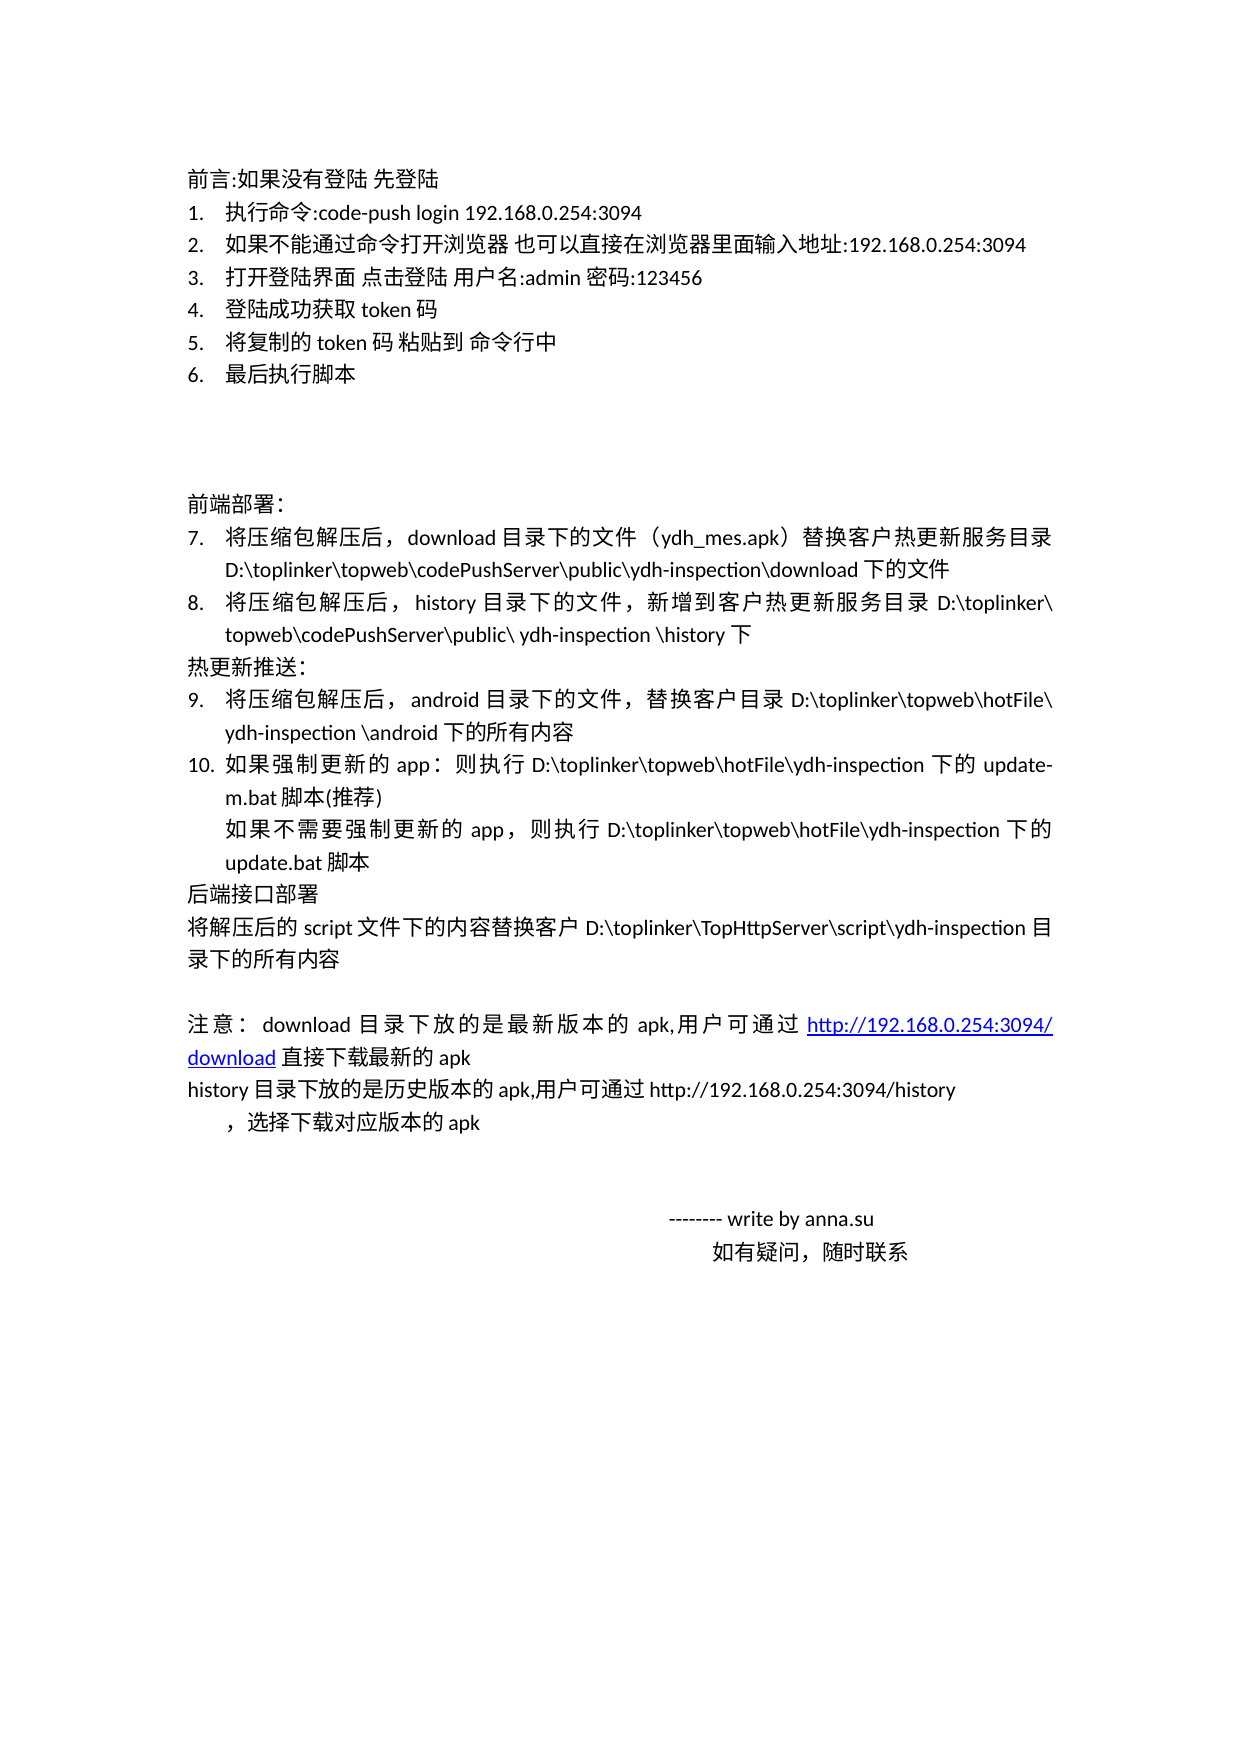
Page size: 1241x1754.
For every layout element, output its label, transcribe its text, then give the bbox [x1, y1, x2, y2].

text 热更新推送： [187, 649, 1053, 682]
list 最后执行脚本 [187, 357, 1053, 389]
list 打开登陆界面 点击登陆 用户名:admin 密码:123456 [187, 259, 1053, 292]
list 如有疑问，随时联系 [225, 1234, 1053, 1267]
text 前言:如果没有登陆 先登陆 [187, 162, 1053, 194]
list 执行命令:code-push login 192.168.0.254:3094 [187, 194, 1053, 227]
list 登陆成功获取 token 码 [187, 292, 1053, 324]
list 将复制的token 码 粘贴到 命令行中 [187, 324, 1053, 357]
list 将压缩包解压后，android目录下的文件，替换客户目录D:\toplinker\topweb\hotFile\ydh-inspection \android下的所有内容 [187, 682, 1053, 747]
text 注意：download目录下放的是最新版本的apk,用户可通过http://192.168.0.254:3094/download 直接下载最新的apk [187, 1007, 1053, 1072]
list 如果不能通过命令打开浏览器 也可以直接在浏览器里面输入地址:192.168.0.254:3094 [187, 227, 1053, 259]
list 将压缩包解压后，download目录下的文件（ydh_mes.apk）替换客户热更新服务目录D:\toplinker\topweb\codePushServer\public\ydh-inspection\download下的文件 [187, 519, 1053, 584]
text 将解压后的script文件下的内容替换客户D:\toplinker\TopHttpServer\script\ydh-inspection目录下的所有内容 [187, 909, 1053, 974]
text 前端部署： [187, 487, 1053, 519]
text history目录下放的是历史版本的apk,用户可通过http://192.168.0.254:3094/history [187, 1072, 1053, 1104]
list -------- write by anna.su [225, 1202, 1053, 1234]
list 如果不需要强制更新的app，则执行D:\toplinker\topweb\hotFile\ydh-inspection下的update.bat脚本 [225, 812, 1053, 877]
list 如果强制更新的app：则执行D:\toplinker\topweb\hotFile\ydh-inspection下的update-m.bat脚本(推荐) [187, 747, 1053, 812]
text 后端接口部署 [187, 877, 1053, 909]
list 将压缩包解压后，history目录下的文件，新增到客户热更新服务目录D:\toplinker\topweb\codePushServer\public\ ydh-inspection \history下 [187, 584, 1053, 649]
list ，选择下载对应版本的apk [225, 1104, 1053, 1137]
